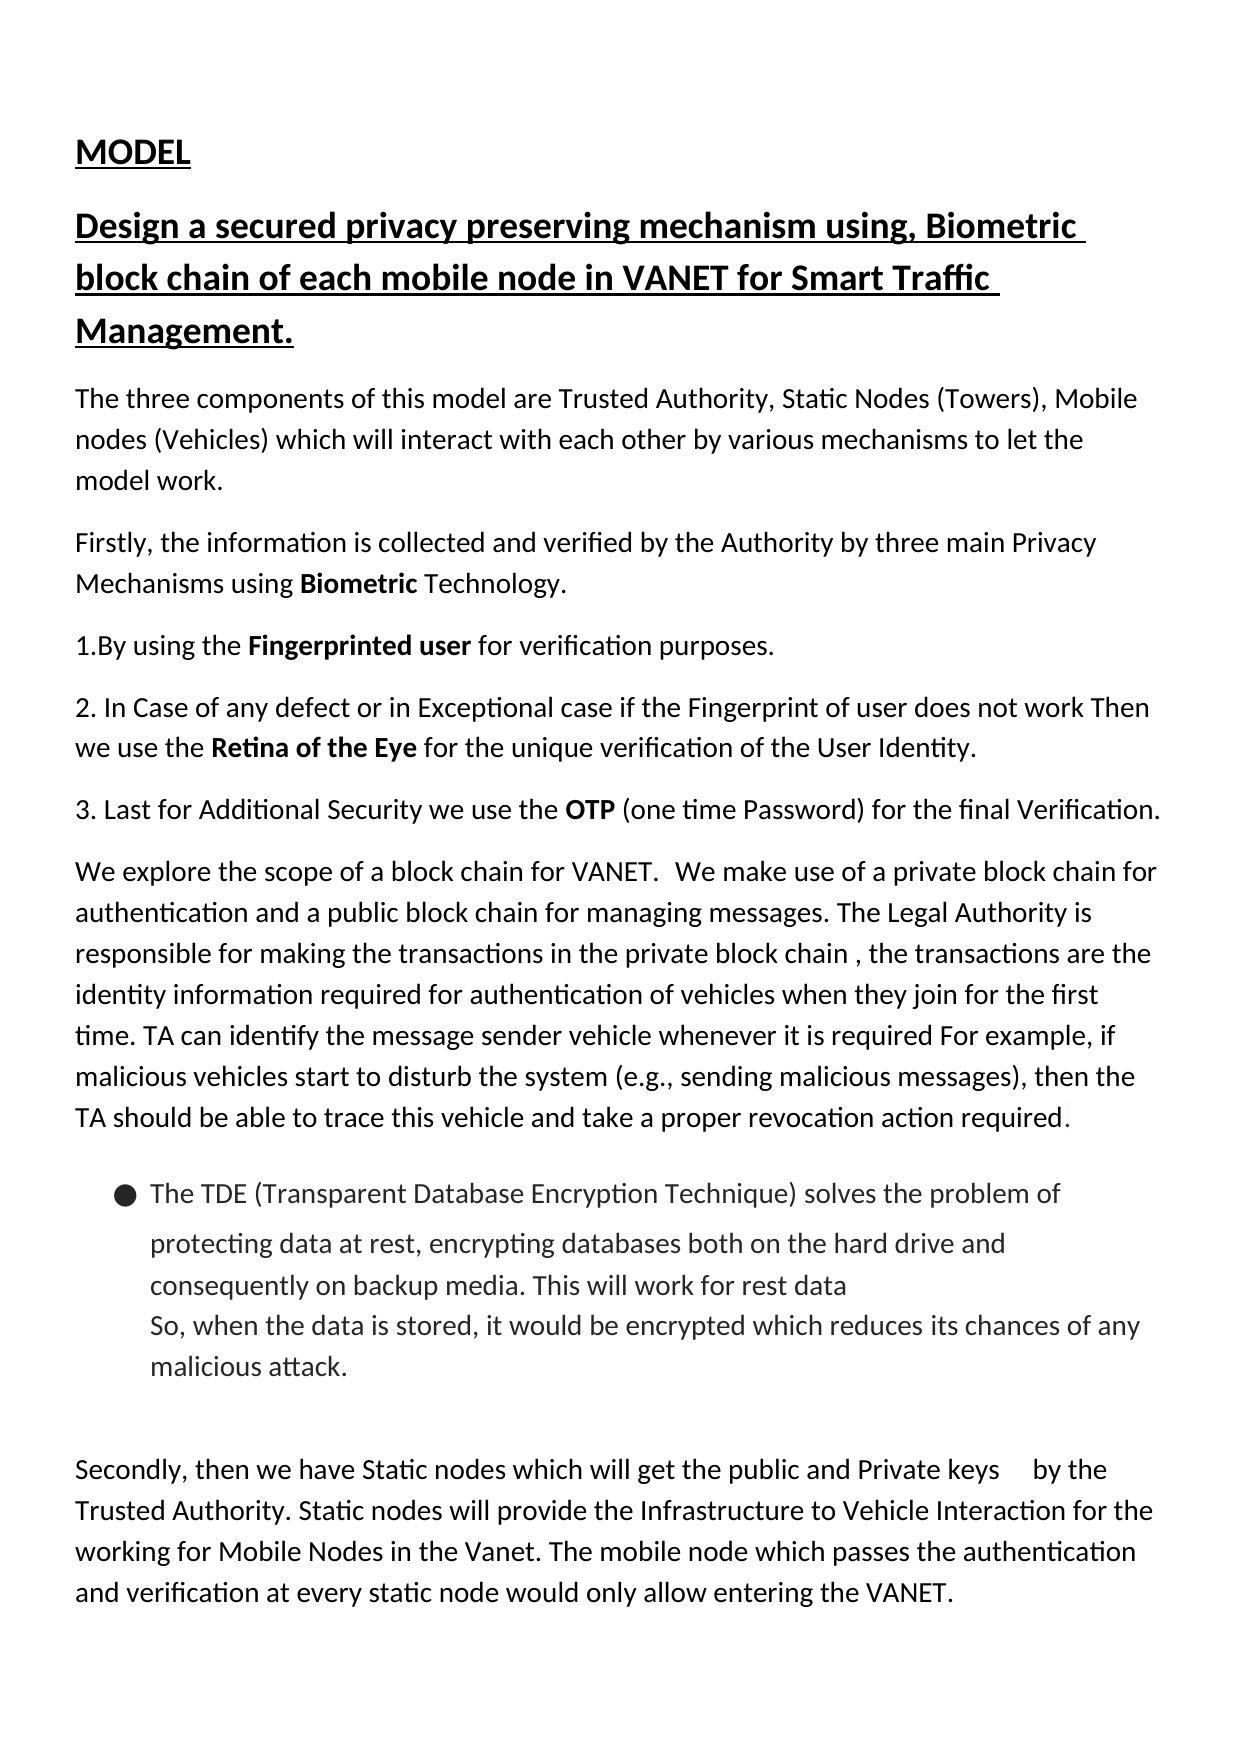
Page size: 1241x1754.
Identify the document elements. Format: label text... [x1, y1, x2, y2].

text Design a secured privacy preserving mechanism using, Biometric block chain of each mobile node in VANET for Smart Traffic Management. [75, 202, 1165, 353]
text MODEL [75, 128, 1165, 174]
text 1.By using the Fingerprinted user for verification purposes. [75, 627, 1165, 662]
text 2. In Case of any defect or in Exceptional case if the Fingerprint of user does not work Then we use the Retina of the Eye for the unique verification of the User Identity. [75, 689, 1165, 765]
text So, when the data is stored, it would be encrypted which reduces its chances of any malicious attack. [150, 1307, 1165, 1384]
list The TDE (Transparent Database Encryption Technique) solves the problem of protecting data at rest, encrypting databases both on the hard drive and consequently on backup media. This will work for rest data [112, 1161, 1165, 1302]
text Secondly, then we have Static nodes which will get the public and Private keys by the Trusted Authority. Static nodes will provide the Infrastructure to Vehicle Interaction for the working for Mobile Nodes in the Vanet. The mobile node which passes the authentication and verification at every static node would only allow entering the VANET. [75, 1451, 1165, 1609]
text The three components of this model are Trusted Authority, Static Nodes (Towers), Mobile nodes (Vehicles) which will interact with each other by various mechanisms to let the model work. [75, 381, 1165, 498]
text Firstly, the information is collected and verified by the Authority by three main Privacy Mechanisms using Biometric Technology. [75, 524, 1165, 601]
text 3. Last for Additional Security we use the OTP (one time Password) for the final Verification. [75, 791, 1165, 827]
text We explore the scope of a block chain for VANET. We make use of a private block chain for authentication and a public block chain for managing messages. The Legal Authority is responsible for making the transactions in the private block chain , the transactions are the identity information required for authentication of vehicles when they join for the first time. TA can identify the message sender vehicle whenever it is required For example, if malicious vehicles start to disturb the system (e.g., sending malicious messages), then the TA should be able to trace this vehicle and take a proper revocation action required. [75, 853, 1165, 1134]
